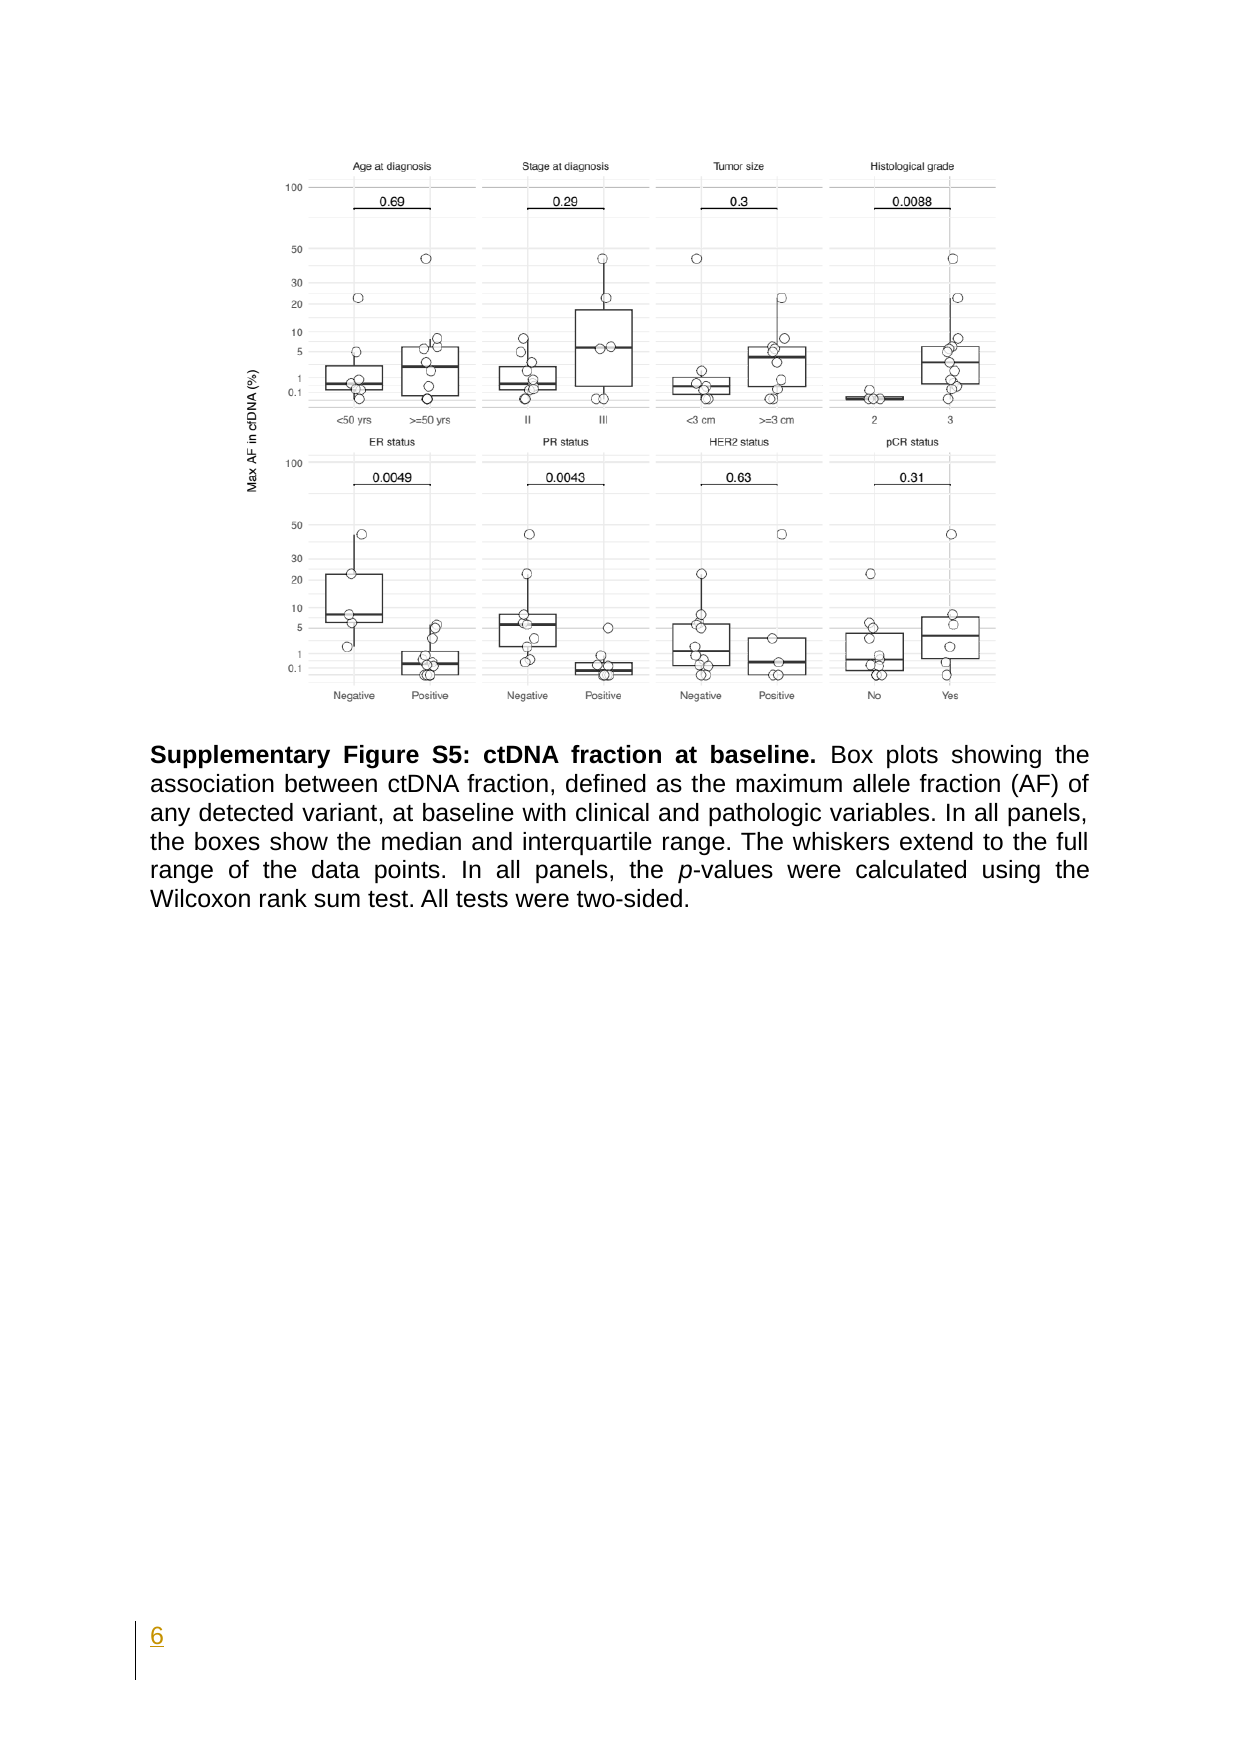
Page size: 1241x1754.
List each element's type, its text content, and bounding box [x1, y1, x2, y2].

text Supplementary Figure S5: ctDNA fraction at baseline. Box plots showing the association between ctDNA fraction, defined as the maximum allele fraction (AF) of any detected variant, at baseline with clinical and pathologic variables. In all panels, the boxes show the median and interquartile range. The whiskers extend to the full range of the data points. In all panels, the p-values were calculated using the Wilcoxon rank sum test. All tests were two-sided. [150, 150, 1090, 913]
